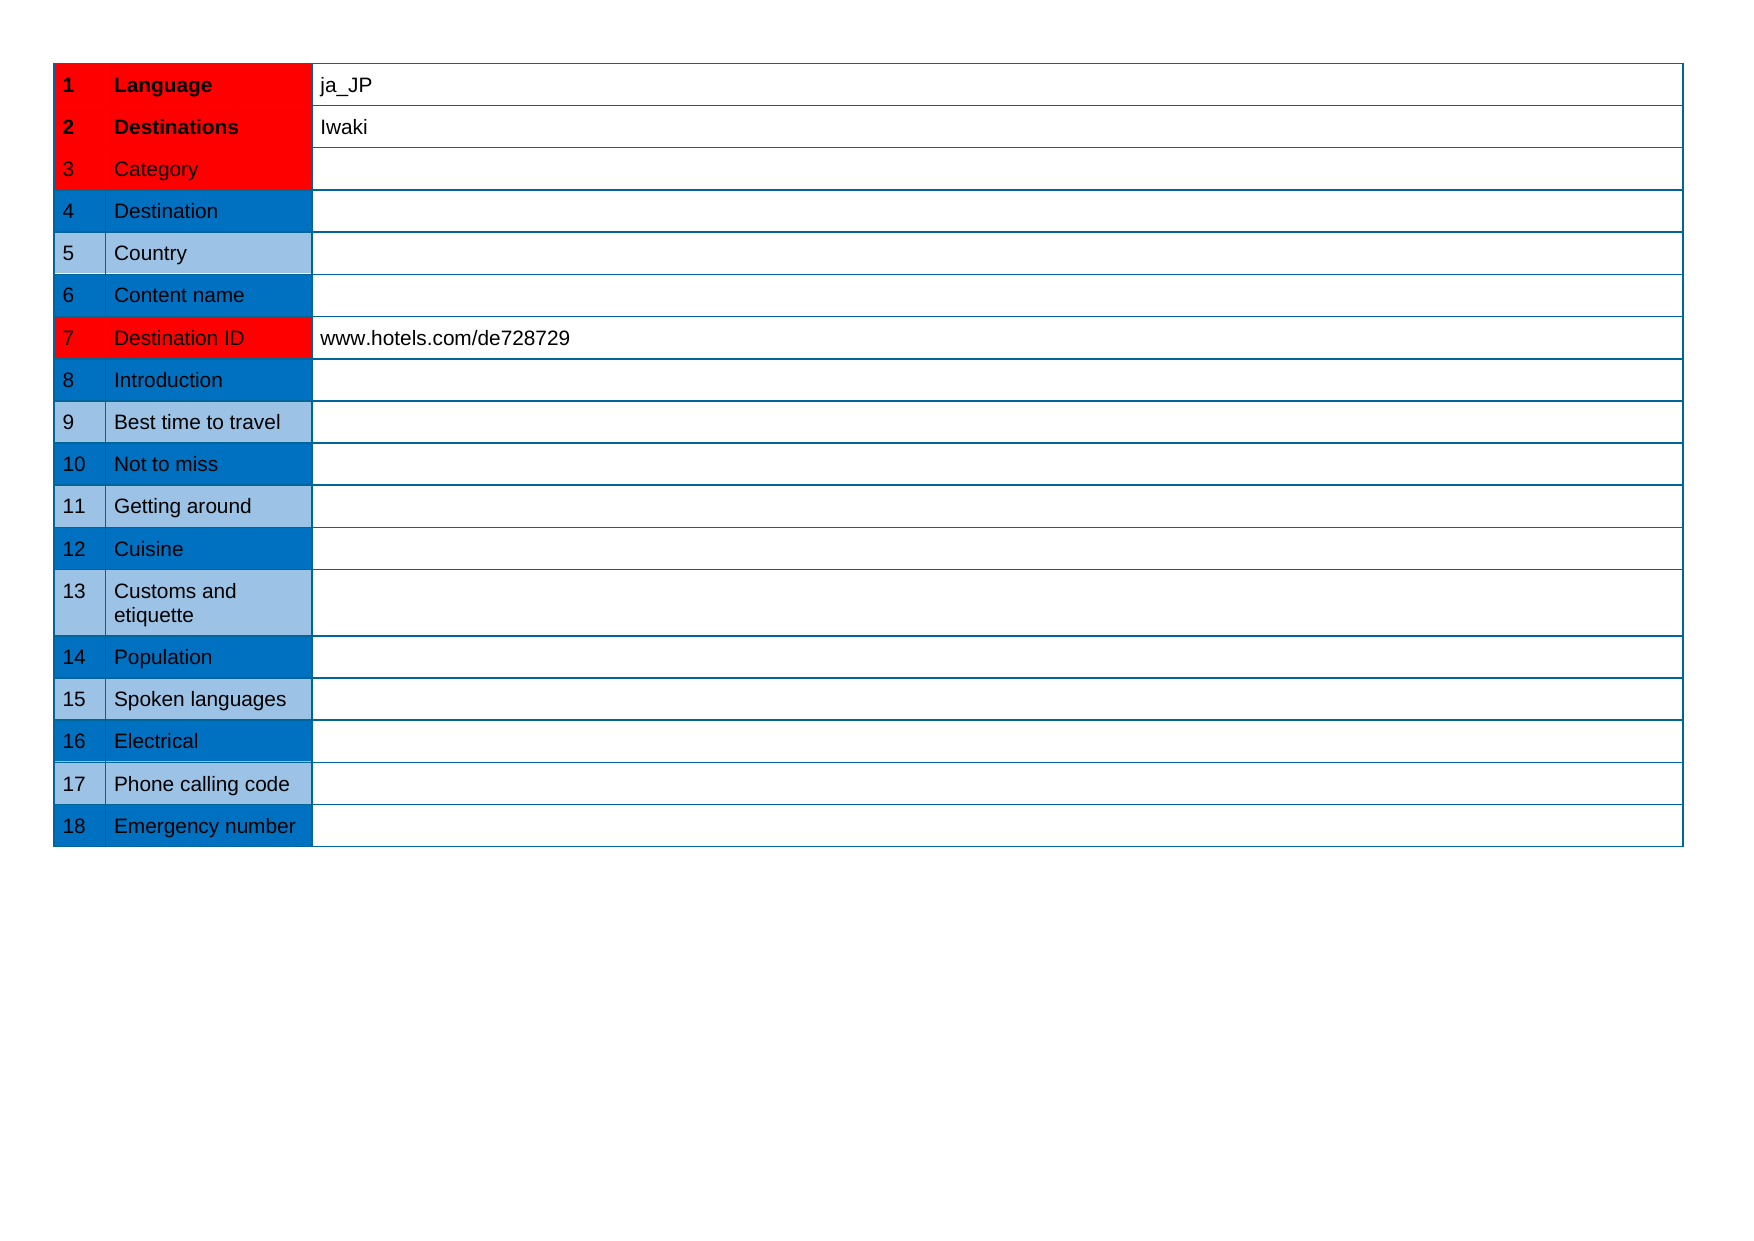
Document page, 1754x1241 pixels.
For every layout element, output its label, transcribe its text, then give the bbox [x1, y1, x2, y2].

table_cell [313, 191, 1682, 231]
table_cell [313, 637, 1682, 677]
table_header Language [106, 64, 311, 105]
table_cell [313, 763, 1682, 804]
table_cell Country [106, 233, 311, 273]
table_cell Spoken languages [106, 679, 311, 719]
table_cell Iwaki [313, 106, 1682, 147]
table_cell [313, 148, 1682, 189]
table_cell 11 [55, 486, 105, 527]
table_cell [313, 528, 1682, 569]
table_cell Best time to travel [106, 402, 311, 442]
table_cell Not to miss [106, 444, 311, 484]
table_cell Customs and etiquette [106, 570, 311, 635]
table_cell [313, 486, 1682, 527]
table_cell 14 [55, 637, 105, 677]
table_cell Cuisine [106, 528, 311, 569]
table_cell Content name [106, 275, 311, 316]
table_cell 4 [55, 191, 105, 231]
table_cell 17 [55, 763, 105, 804]
table_cell [313, 721, 1682, 761]
table_cell 6 [55, 275, 105, 316]
table_cell 18 [55, 805, 105, 846]
table_cell 15 [55, 679, 105, 719]
table_cell Phone calling code [106, 763, 311, 804]
table_cell 13 [55, 570, 105, 635]
table_cell [313, 275, 1682, 316]
table_cell Destinations [106, 106, 311, 147]
table_header ja_JP [313, 64, 1682, 105]
table_cell Emergency number [106, 805, 311, 846]
table_cell 10 [55, 444, 105, 484]
table_cell 7 [55, 317, 105, 358]
table_cell 12 [55, 528, 105, 569]
table_cell Destination ID [106, 317, 311, 358]
table_cell [313, 570, 1682, 635]
table_cell Electrical [106, 721, 311, 761]
table_cell [313, 444, 1682, 484]
table_cell Destination [106, 191, 311, 231]
table_cell 5 [55, 233, 105, 273]
table_cell [313, 360, 1682, 400]
table_cell 16 [55, 721, 105, 761]
table_cell [313, 402, 1682, 442]
table_cell 2 [55, 106, 105, 147]
table_cell [313, 805, 1682, 846]
table_cell 9 [55, 402, 105, 442]
table_cell 3 [55, 148, 105, 189]
table_header 1 [55, 64, 105, 105]
table_cell Introduction [106, 360, 311, 400]
table_cell Category [106, 148, 311, 189]
table_cell [313, 233, 1682, 273]
table_cell www.hotels.com/de728729 [313, 317, 1682, 358]
table_cell Getting around [106, 486, 311, 527]
table_cell [313, 679, 1682, 719]
table_cell 8 [55, 360, 105, 400]
table_cell Population [106, 637, 311, 677]
